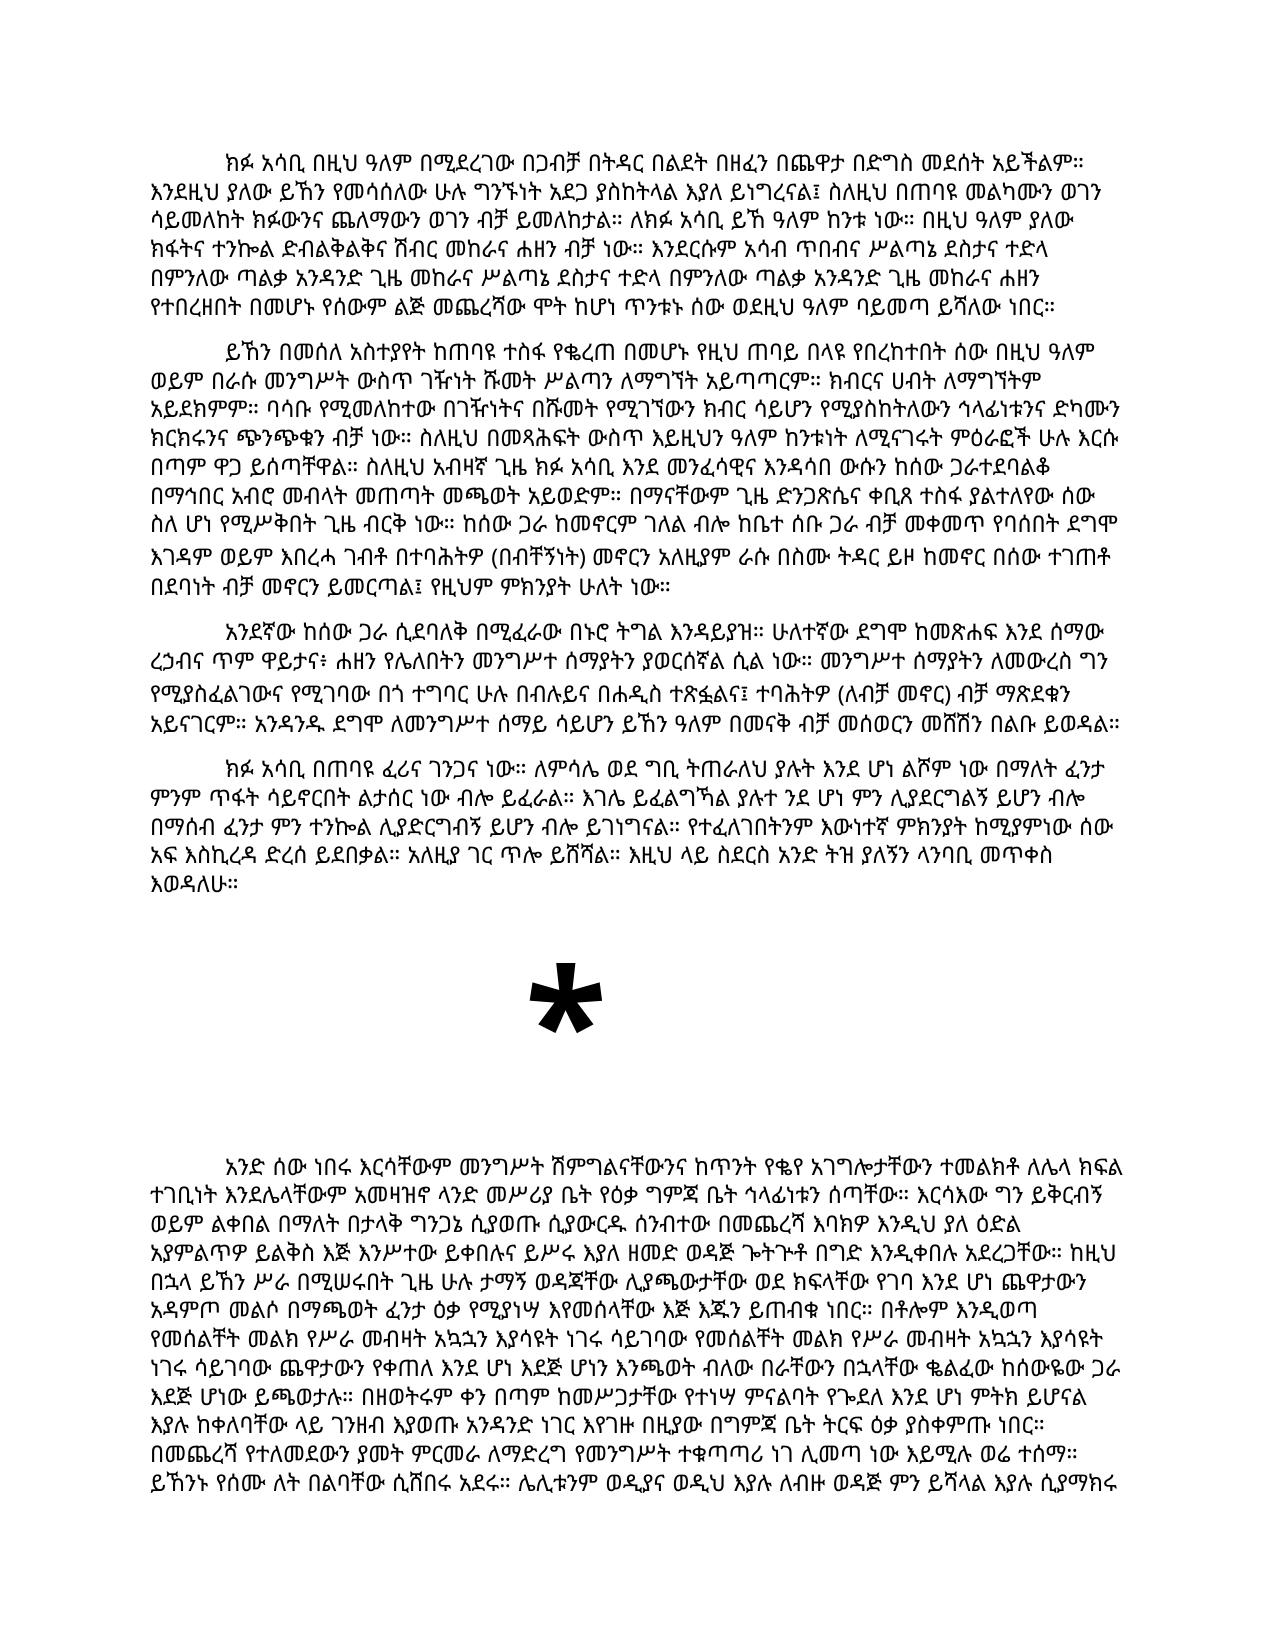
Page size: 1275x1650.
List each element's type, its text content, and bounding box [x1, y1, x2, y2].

text * [150, 917, 1125, 1121]
text ክፉ አሳቢ በጠባዩ ፈሪና ገንጋና ነው። ለምሳሌ ወደ ግቢ ትጠራለህ ያሉት እንደ ሆነ ልሾም ነው በማለት ፈንታ ምንም ጥፋት ሳይኖርበት ልታሰር ነው ብሎ ይፈራል። እገሌ ይፈልግኻል ያሉተ ንደ ሆነ ምን ሊያደርግልኝ ይሆን ብሎ በማሰብ ፈንታ ምን ተንኰል ሊያድርግብኝ ይሆን ብሎ ይገነግናል። የተፈለገበትንም እውነተኛ ምክንያት ከሚያምነው ሰው አፍ እስኪረዳ ድረሰ ይደበቃል። አለዚያ ገር ጥሎ ይሸሻል። እዚህ ላይ ስደርስ አንድ ትዝ ያለኝን ላንባቢ መጥቀስ እወዳለሁ። [150, 756, 1125, 898]
text ክፉ አሳቢ በዚህ ዓለም በሚደረገው በጋብቻ በትዳር በልደት በዘፈን በጨዋታ በድግስ መደሰት አይችልም። እንደዚህ ያለው ይኸን የመሳሰለው ሁሉ ግንኙነት አደጋ ያስከትላል እያለ ይነግረናል፤ ስለዚህ በጠባዩ መልካሙን ወገን ሳይመለከት ክፉውንና ጨለማውን ወገን ብቻ ይመለከታል። ለክፉ አሳቢ ይኸ ዓለም ከንቱ ነው። በዚህ ዓለም ያለው ክፋትና ተንኰል ድብልቅልቅና ሽብር መከራና ሐዘን ብቻ ነው። እንደርሱም አሳብ ጥበብና ሥልጣኔ ደስታና ተድላ በምንለው ጣልቃ አንዳንድ ጊዜ መከራና ሥልጣኔ ደስታና ተድላ በምንለው ጣልቃ አንዳንድ ጊዜ መከራና ሐዘን የተበረዘበት በመሆኑ የሰውም ልጅ መጨረሻው ሞት ከሆነ ጥንቱኑ ሰው ወደዚህ ዓለም ባይመጣ ይሻለው ነበር። [150, 150, 1125, 320]
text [150, 1154, 1125, 1497]
text ይኸን በመሰለ አስተያየት ከጠባዩ ተስፋ የቈረጠ በመሆኑ የዚህ ጠባይ በላዩ የበረከተበት ሰው በዚህ ዓለም ወይም በራሱ መንግሥት ውስጥ ገዥነት ሹመት ሥልጣን ለማግኘት አይጣጣርም። ክብርና ሀብት ለማግኘትም አይደክምም። ባሳቡ የሚመለከተው በገዥነትና በሹመት የሚገኘውን ክብር ሳይሆን የሚያስከትለውን ኅላፊነቱንና ድካሙን ክርክሩንና ጭንጭቁን ብቻ ነው። ስለዚህ በመጻሕፍት ውስጥ እይዚህን ዓለም ከንቱነት ለሚናገሩት ምዕራፎች ሁሉ እርሱ በጣም ዋጋ ይሰጣቸዋል። ስለዚህ አብዛኛ ጊዜ ክፉ አሳቢ እንደ መንፈሳዊና እንዳሳበ ውሱን ከሰው ጋራተደባልቆ በማኅበር አብሮ መብላት መጠጣት መጫወት አይወድም። በማናቸውም ጊዜ ድንጋጽሴና ቀቢጸ ተስፋ ያልተለየው ሰው ስለ ሆነ የሚሥቅበት ጊዜ ብርቅ ነው። ከሰው ጋራ ከመኖርም ገለል ብሎ ከቤተ ሰቡ ጋራ ብቻ መቀመጥ የባሰበት ደግሞ እገዳም ወይም እበረሓ ገብቶ በተባሕትዎ (በብቸኝነት) መኖርን አለዚያም ራሱ በስሙ ትዳር ይዞ ከመኖር በሰው ተገጠቶ በደባነት ብቻ መኖርን ይመርጣል፤ የዚህም ምክንያት ሁለት ነው። [150, 339, 1125, 601]
text አንደኛው ከሰው ጋራ ሲደባለቅ በሚፈራው በኑሮ ትግል እንዳይያዝ። ሁለተኛው ደግሞ ከመጽሐፍ እንደ ሰማው ረኃብና ጥም ዋይታና፥ ሐዘን የሌለበትን መንግሥተ ሰማያትን ያወርሰኛል ሲል ነው። መንግሥተ ሰማያትን ለመውረስ ግን የሚያስፈልገውና የሚገባው በጎ ተግባር ሁሉ በብሉይና በሐዲስ ተጽፏልና፤ ተባሕትዎ (ለብቻ መኖር) ብቻ ማጽደቁን አይናገርም። አንዳንዱ ደግሞ ለመንግሥተ ሰማይ ሳይሆን ይኸን ዓለም በመናቅ ብቻ መሰወርን መሸሽን በልቡ ይወዳል። [150, 619, 1125, 737]
